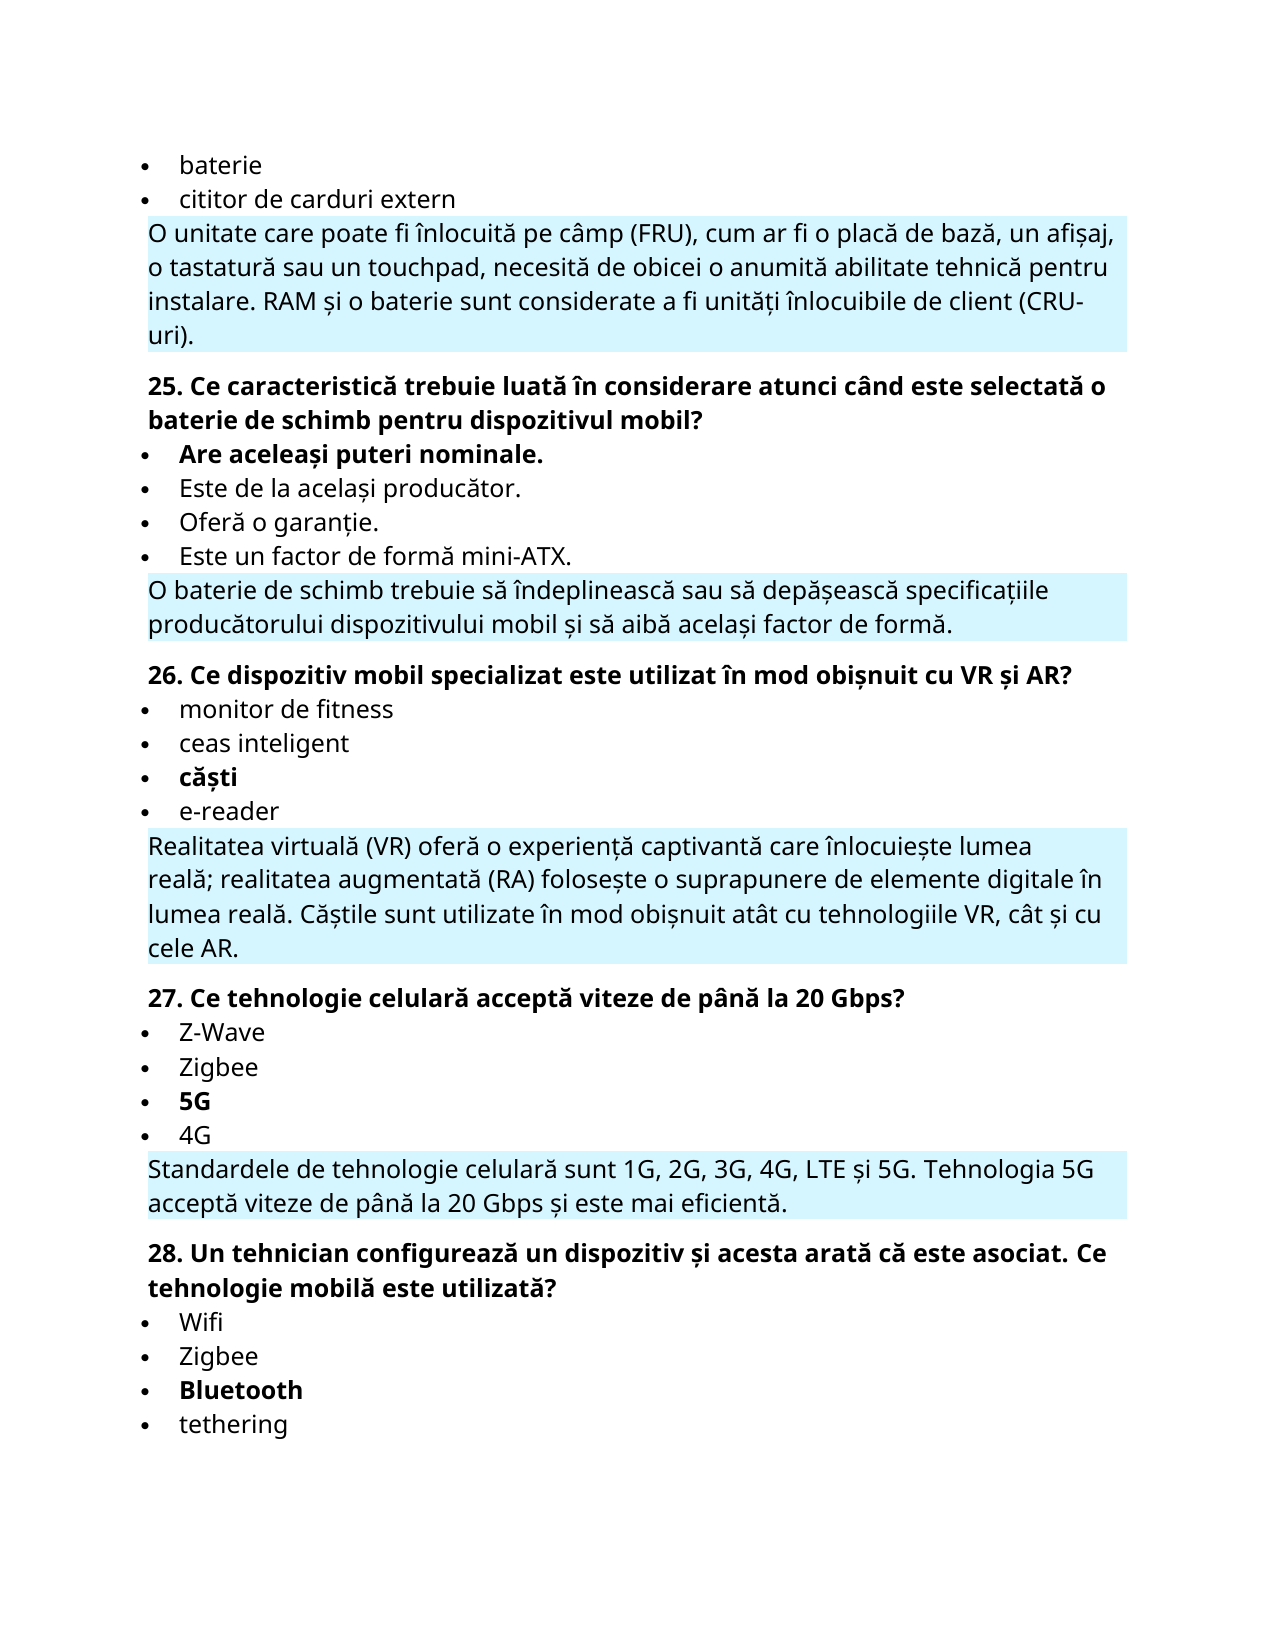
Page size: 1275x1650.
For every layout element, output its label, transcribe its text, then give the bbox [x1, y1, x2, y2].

list 5G [141, 1083, 1127, 1117]
list Zigbee [141, 1338, 1127, 1372]
list cititor de carduri extern [141, 182, 1127, 216]
list 4G [141, 1117, 1127, 1151]
text 25. Ce caracteristică trebuie luată în considerare atunci când este selectată o baterie de schimb pentru dispozitivul mobil? [148, 369, 1127, 437]
text 28. Un tehnician configurează un dispozitiv și acesta arată că este asociat. Ce tehnologie mobilă este utilizată? [148, 1236, 1127, 1304]
text O baterie de schimb trebuie să îndeplinească sau să depășească specificațiile producătorului dispozitivului mobil și să aibă același factor de formă. [148, 573, 1127, 641]
text Realitatea virtuală (VR) oferă o experiență captivantă care înlocuiește lumea reală; realitatea augmentată (RA) folosește o suprapunere de elemente digitale în lumea reală. Căștile sunt utilizate în mod obișnuit atât cu tehnologiile VR, cât și cu cele AR. [148, 828, 1127, 964]
list Are aceleași puteri nominale. [141, 437, 1127, 471]
list monitor de fitness [141, 692, 1127, 726]
list e-reader [141, 794, 1127, 828]
text 26. Ce dispozitiv mobil specializat este utilizat în mod obișnuit cu VR și AR? [148, 658, 1127, 692]
list baterie [141, 148, 1127, 182]
text Standardele de tehnologie celulară sunt 1G, 2G, 3G, 4G, LTE și 5G. Tehnologia 5G acceptă viteze de până la 20 Gbps și este mai eficientă. [148, 1151, 1127, 1219]
list Wifi [141, 1304, 1127, 1338]
list căști [141, 760, 1127, 794]
list tethering [141, 1406, 1127, 1441]
list Z-Wave [141, 1015, 1127, 1049]
list Oferă o garanție. [141, 505, 1127, 539]
text 27. Ce tehnologie celulară acceptă viteze de până la 20 Gbps? [148, 981, 1127, 1015]
list Este un factor de formă mini-ATX. [141, 539, 1127, 573]
list ceas inteligent [141, 726, 1127, 760]
list Zigbee [141, 1049, 1127, 1083]
list Bluetooth [141, 1372, 1127, 1406]
list Este de la același producător. [141, 471, 1127, 505]
text O unitate care poate fi înlocuită pe câmp (FRU), cum ar fi o placă de bază, un afișaj, o tastatură sau un touchpad, necesită de obicei o anumită abilitate tehnică pentru instalare. RAM și o baterie sunt considerate a fi unități înlocuibile de client (CRU-uri). [148, 216, 1127, 352]
